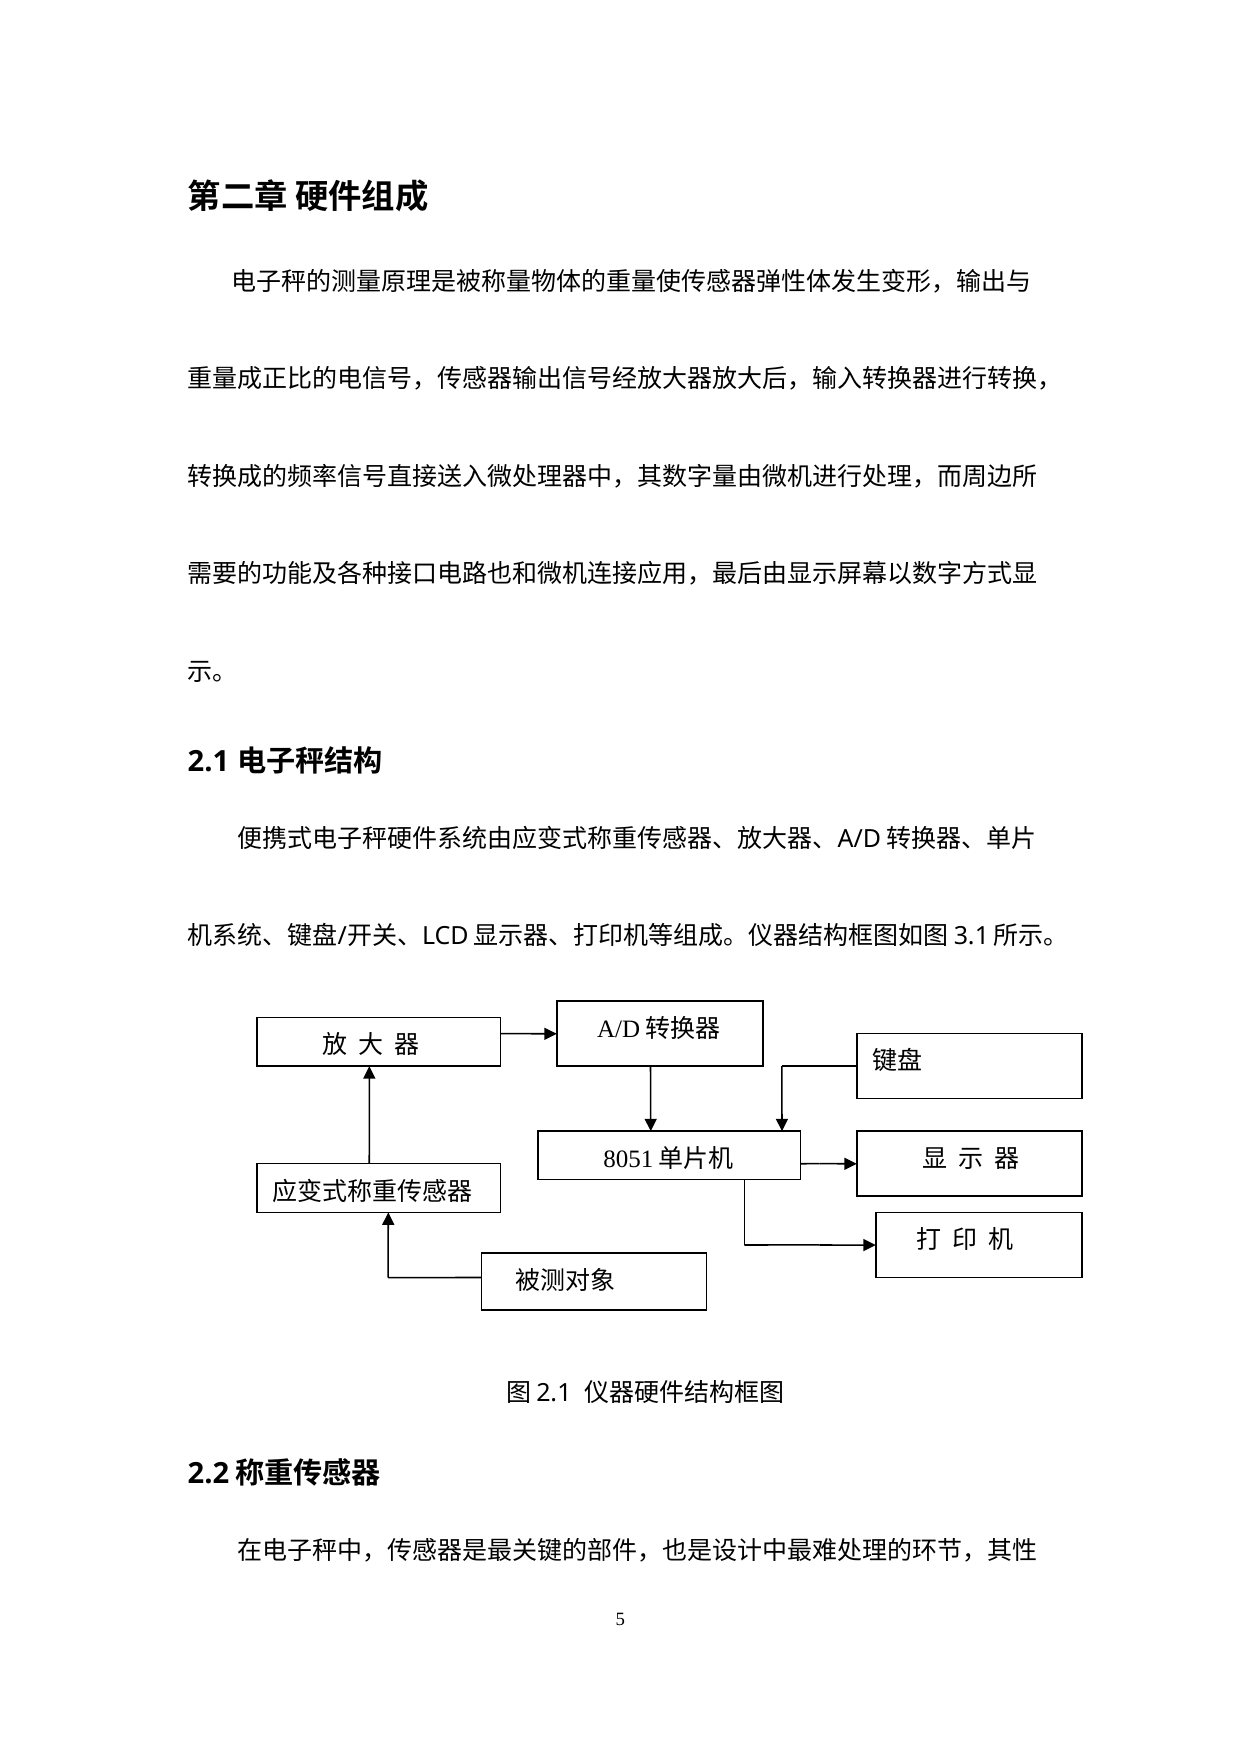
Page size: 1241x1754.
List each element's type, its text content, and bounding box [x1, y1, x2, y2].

text 便携式电子秤硬件系统由应变式称重传感器、放大器、A/D转换器、单片机系统、键盘/开关、LCD显示器、打印机等组成。仪器结构框图如图3.1所示。 [187, 804, 1053, 966]
subtitle 2.1 电子秤结构 [187, 726, 1053, 791]
subtitle 第二章 硬件组成 [187, 162, 1053, 227]
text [187, 1516, 1053, 1581]
text 电子秤的测量原理是被称量物体的重量使传感器弹性体发生变形，输出与重量成正比的电信号，传感器输出信号经放大器放大后，输入转换器进行转换，转换成的频率信号直接送入微处理器中，其数字量由微机进行处理，而周边所需要的功能及各种接口电路也和微机连接应用，最后由显示屏幕以数字方式显示。 [187, 247, 1053, 702]
text 图2.1 仪器硬件结构框图 [237, 984, 1053, 1423]
subtitle 2.2称重传感器 [187, 1439, 1053, 1504]
